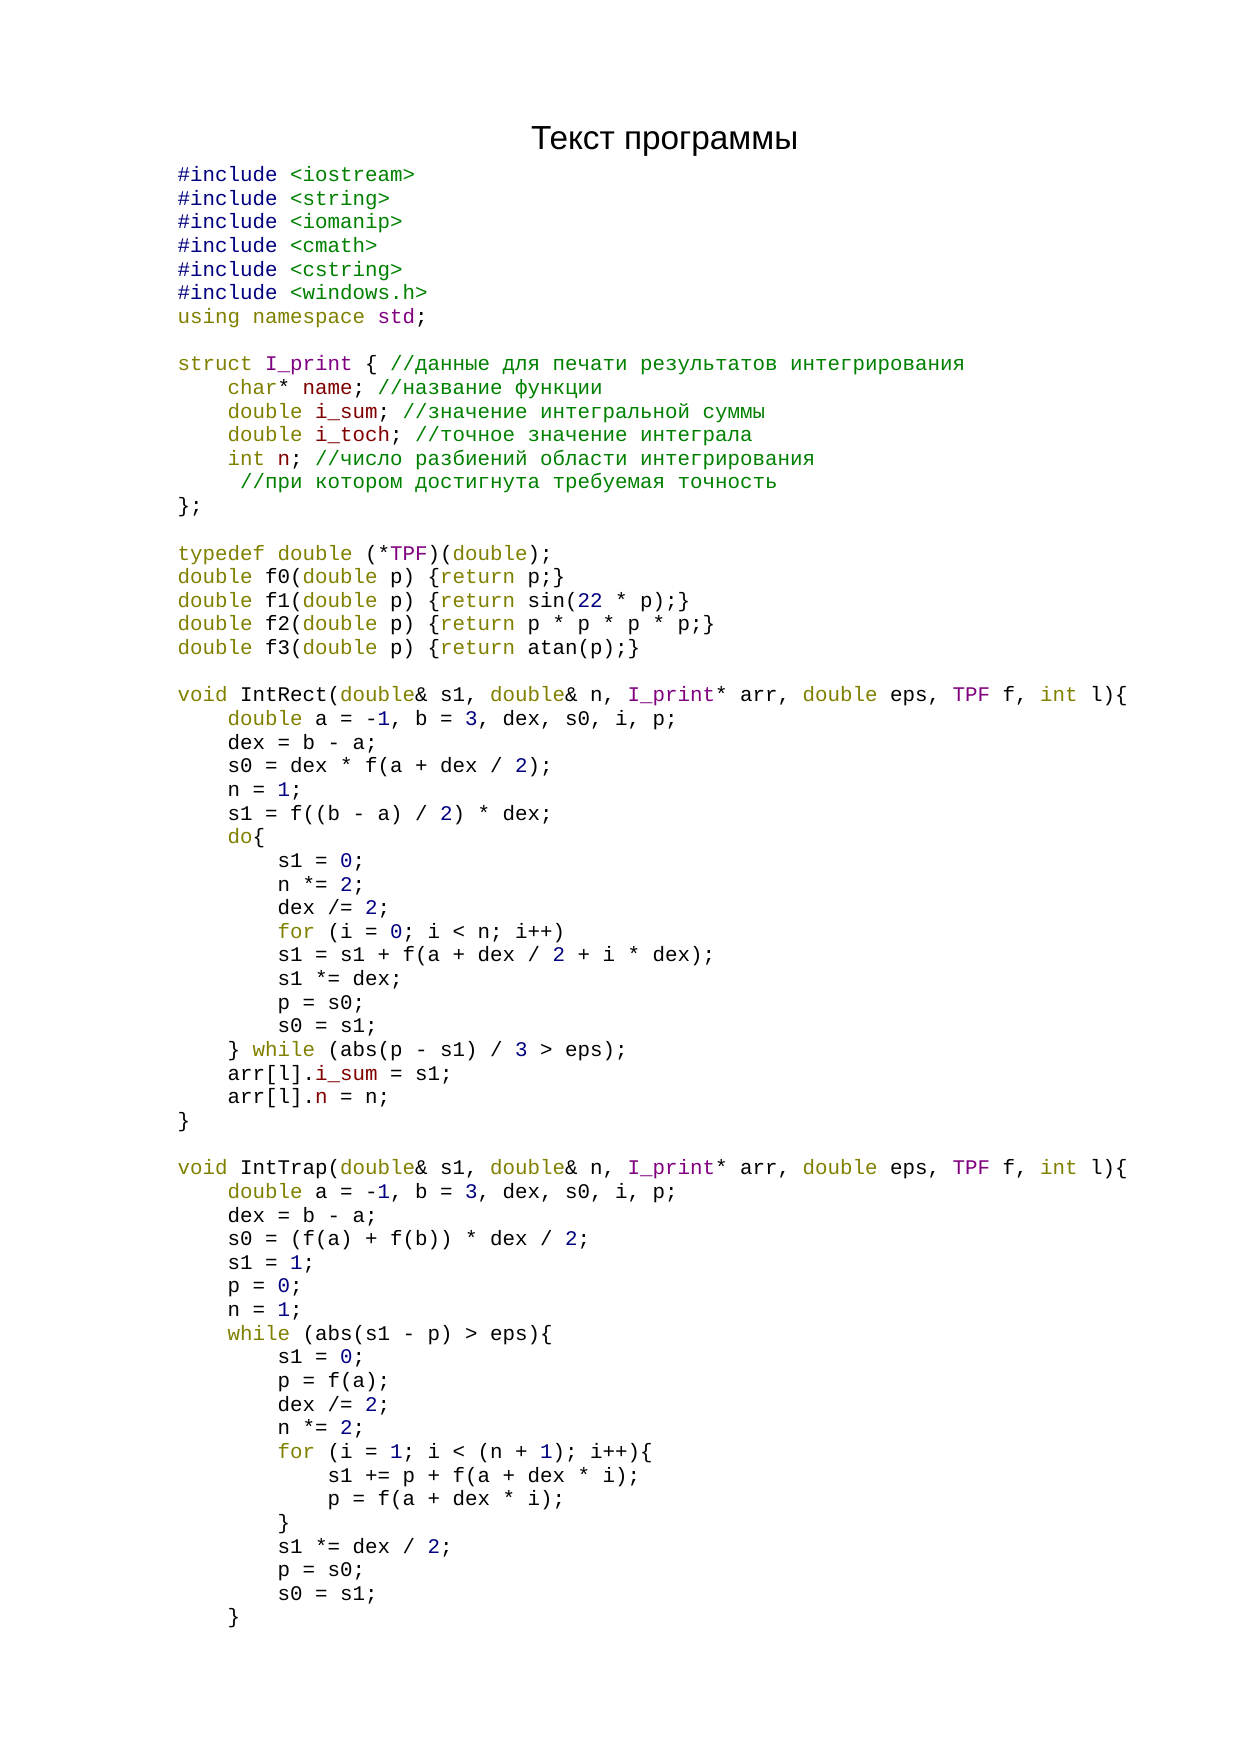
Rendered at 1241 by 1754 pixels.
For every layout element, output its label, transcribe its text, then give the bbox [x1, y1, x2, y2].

text #include <cstring> [177, 259, 1152, 282]
text s1 = 0; [177, 850, 1152, 873]
text for (i = 1; i < (n + 1); i++){ [177, 1441, 1152, 1465]
text do{ [177, 826, 1152, 850]
text int n; //число разбиений области интегрирования [177, 448, 1152, 472]
text for (i = 0; i < n; i++) [177, 921, 1152, 944]
text while (abs(s1 - p) > eps){ [177, 1323, 1152, 1346]
text double f2(double p) {return p * p * p * p;} [177, 613, 1152, 637]
text } [177, 1512, 1152, 1536]
text } [177, 1110, 1152, 1134]
text void IntRect(double& s1, double& n, I_print* arr, double eps, TPF f, int l){ [177, 684, 1152, 708]
text dex /= 2; [177, 1394, 1152, 1417]
text double i_sum; //значение интегральной суммы [177, 401, 1152, 424]
text s1 = 1; [177, 1252, 1152, 1276]
text s0 = (f(a) + f(b)) * dex / 2; [177, 1228, 1152, 1252]
text double a = -1, b = 3, dex, s0, i, p; [177, 708, 1152, 732]
text n *= 2; [177, 873, 1152, 897]
text dex /= 2; [177, 897, 1152, 921]
text typedef double (*TPF)(double); [177, 542, 1152, 566]
text s1 = 0; [177, 1346, 1152, 1370]
text p = f(a + dex * i); [177, 1488, 1152, 1512]
text #include <string> [177, 188, 1152, 211]
text #include <iomanip> [177, 211, 1152, 235]
text n = 1; [177, 779, 1152, 803]
text double i_toch; //точное значение интеграла [177, 424, 1152, 448]
text double f0(double p) {return p;} [177, 566, 1152, 590]
text arr[l].n = n; [177, 1086, 1152, 1110]
text #include <cmath> [177, 235, 1152, 259]
text s1 = f((b - a) / 2) * dex; [177, 803, 1152, 826]
text s1 = s1 + f(a + dex / 2 + i * dex); [177, 944, 1152, 968]
text dex = b - a; [177, 732, 1152, 755]
text p = s0; [177, 992, 1152, 1015]
text #include <iostream> [177, 164, 1152, 188]
text p = 0; [177, 1276, 1152, 1299]
text struct I_print { //данные для печати результатов интегрирования [177, 353, 1152, 377]
text s0 = s1; [177, 1015, 1152, 1039]
text //при котором достигнута требуемая точность [177, 472, 1152, 495]
text double f3(double p) {return atan(p);} [177, 637, 1152, 661]
text } while (abs(p - s1) / 3 > eps); [177, 1039, 1152, 1063]
text } [177, 1607, 1152, 1630]
text p = f(a); [177, 1370, 1152, 1394]
text arr[l].i_sum = s1; [177, 1063, 1152, 1086]
text double a = -1, b = 3, dex, s0, i, p; [177, 1181, 1152, 1204]
text Текст программы [177, 118, 1152, 157]
text char* name; //название функции [177, 377, 1152, 401]
text void IntTrap(double& s1, double& n, I_print* arr, double eps, TPF f, int l){ [177, 1157, 1152, 1181]
text s1 += p + f(a + dex * i); [177, 1465, 1152, 1488]
text n *= 2; [177, 1417, 1152, 1441]
text dex = b - a; [177, 1204, 1152, 1228]
text #include <windows.h> [177, 282, 1152, 306]
text p = s0; [177, 1559, 1152, 1583]
text double f1(double p) {return sin(22 * p);} [177, 590, 1152, 613]
text using namespace std; [177, 306, 1152, 330]
text s0 = dex * f(a + dex / 2); [177, 755, 1152, 779]
text s1 *= dex / 2; [177, 1536, 1152, 1559]
text n = 1; [177, 1299, 1152, 1323]
text s0 = s1; [177, 1583, 1152, 1607]
text }; [177, 495, 1152, 519]
text s1 *= dex; [177, 968, 1152, 992]
